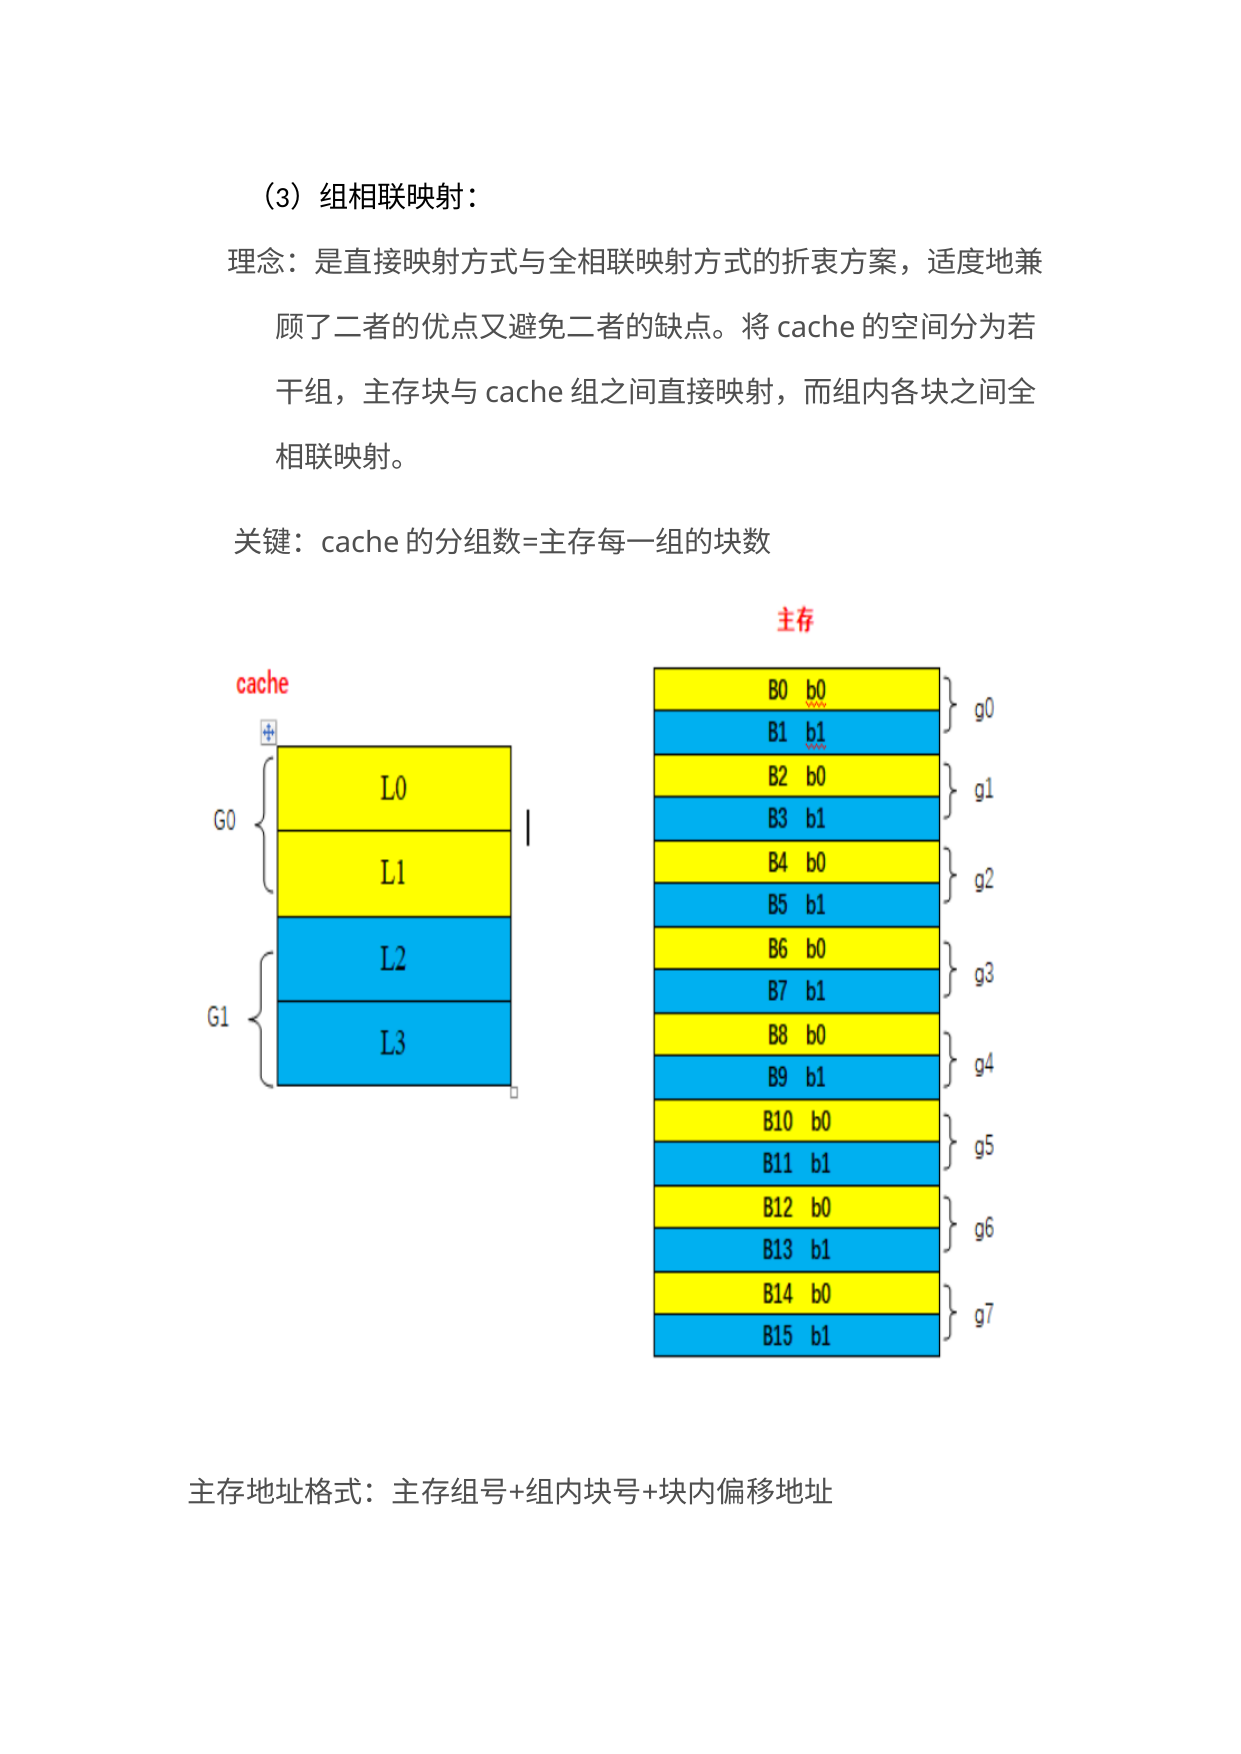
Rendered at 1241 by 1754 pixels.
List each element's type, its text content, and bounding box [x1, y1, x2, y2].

text 理念：是直接映射方式与全相联映射方式的折衷方案，适度地兼顾了二者的优点又避免二者的缺点。将cache的空间分为若干组，主存块与cache组之间直接映射，而组内各块之间全相联映射。 [187, 227, 1053, 487]
list 组相联映射： [187, 162, 1053, 227]
picture [187, 592, 1053, 1411]
text 关键：cache的分组数=主存每一组的块数 [187, 507, 1053, 572]
text 主存地址格式：主存组号+组内块号+块内偏移地址 [187, 1457, 1053, 1522]
